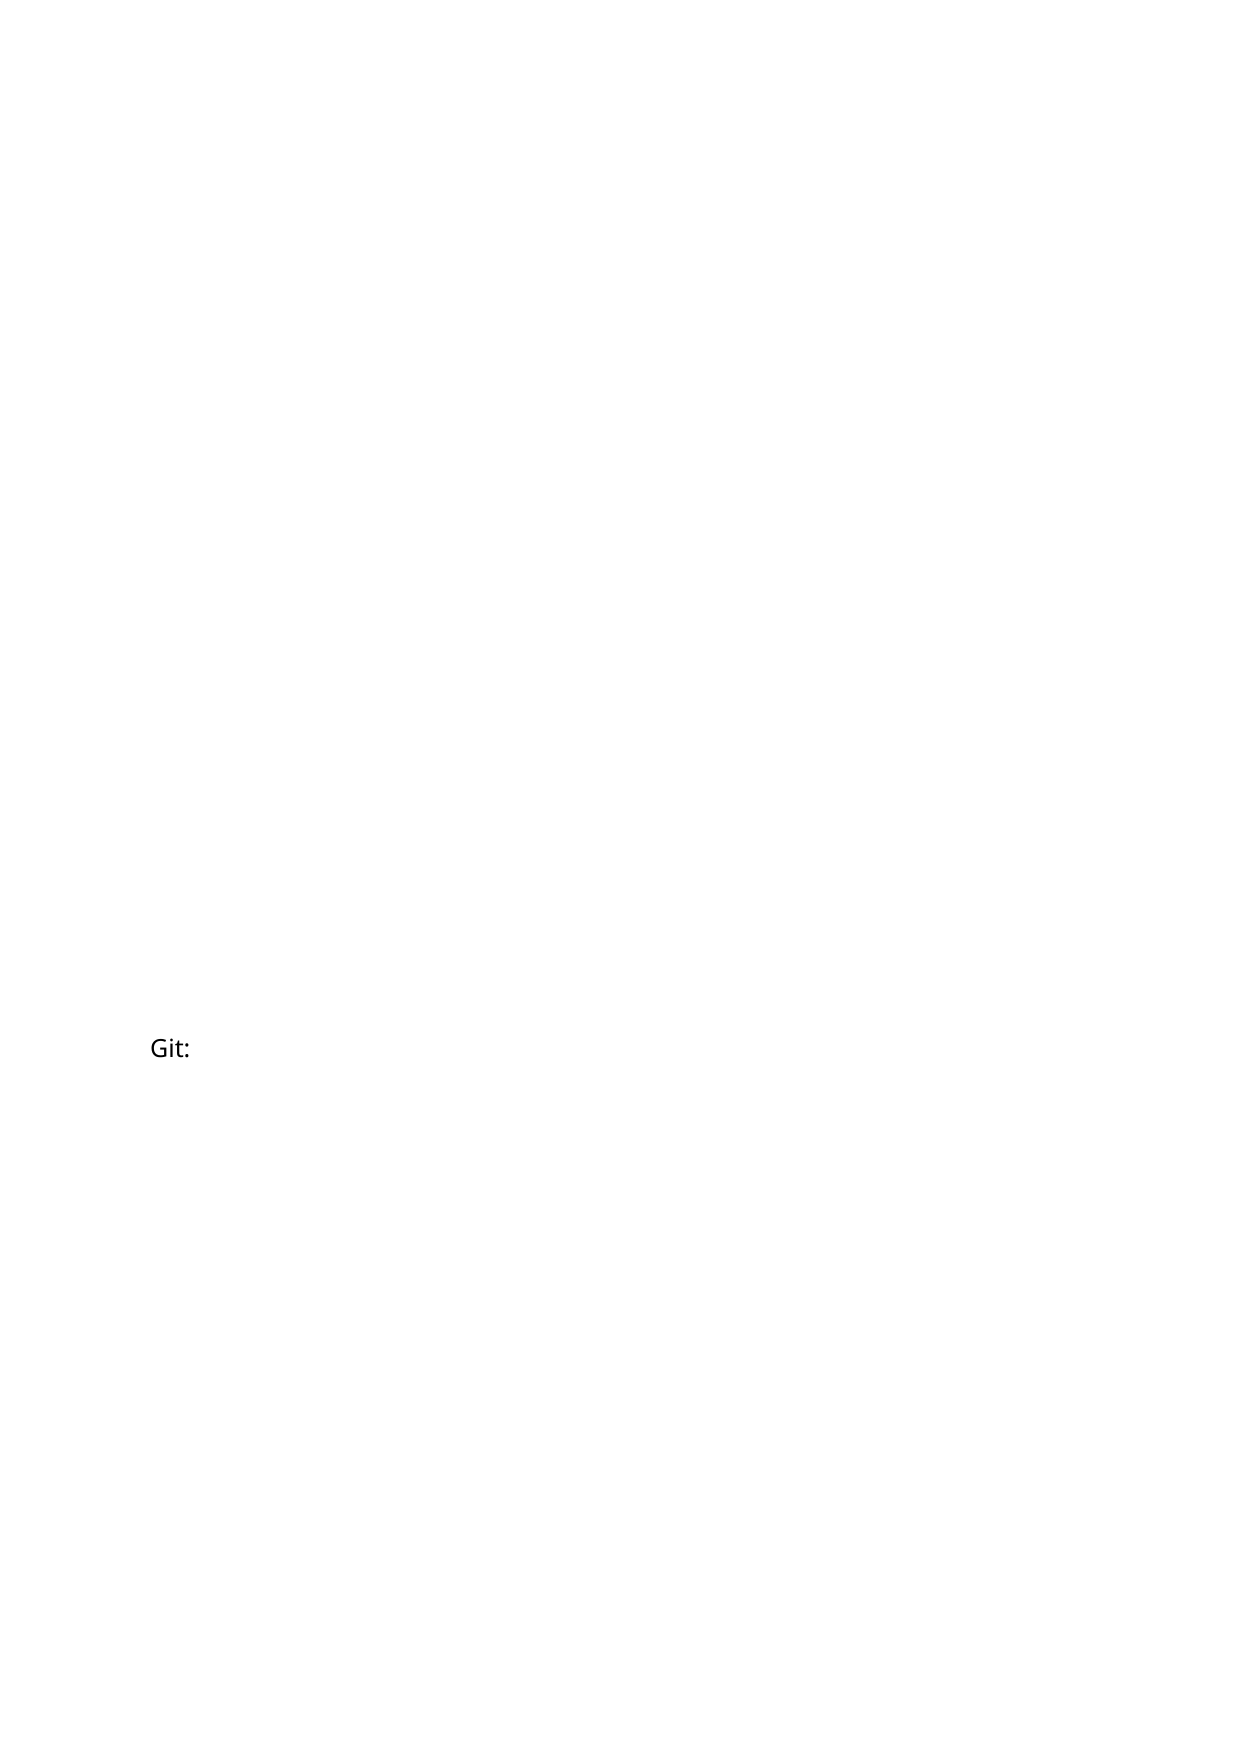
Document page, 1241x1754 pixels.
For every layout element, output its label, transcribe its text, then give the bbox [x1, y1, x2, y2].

list Git: [150, 1031, 1165, 1065]
